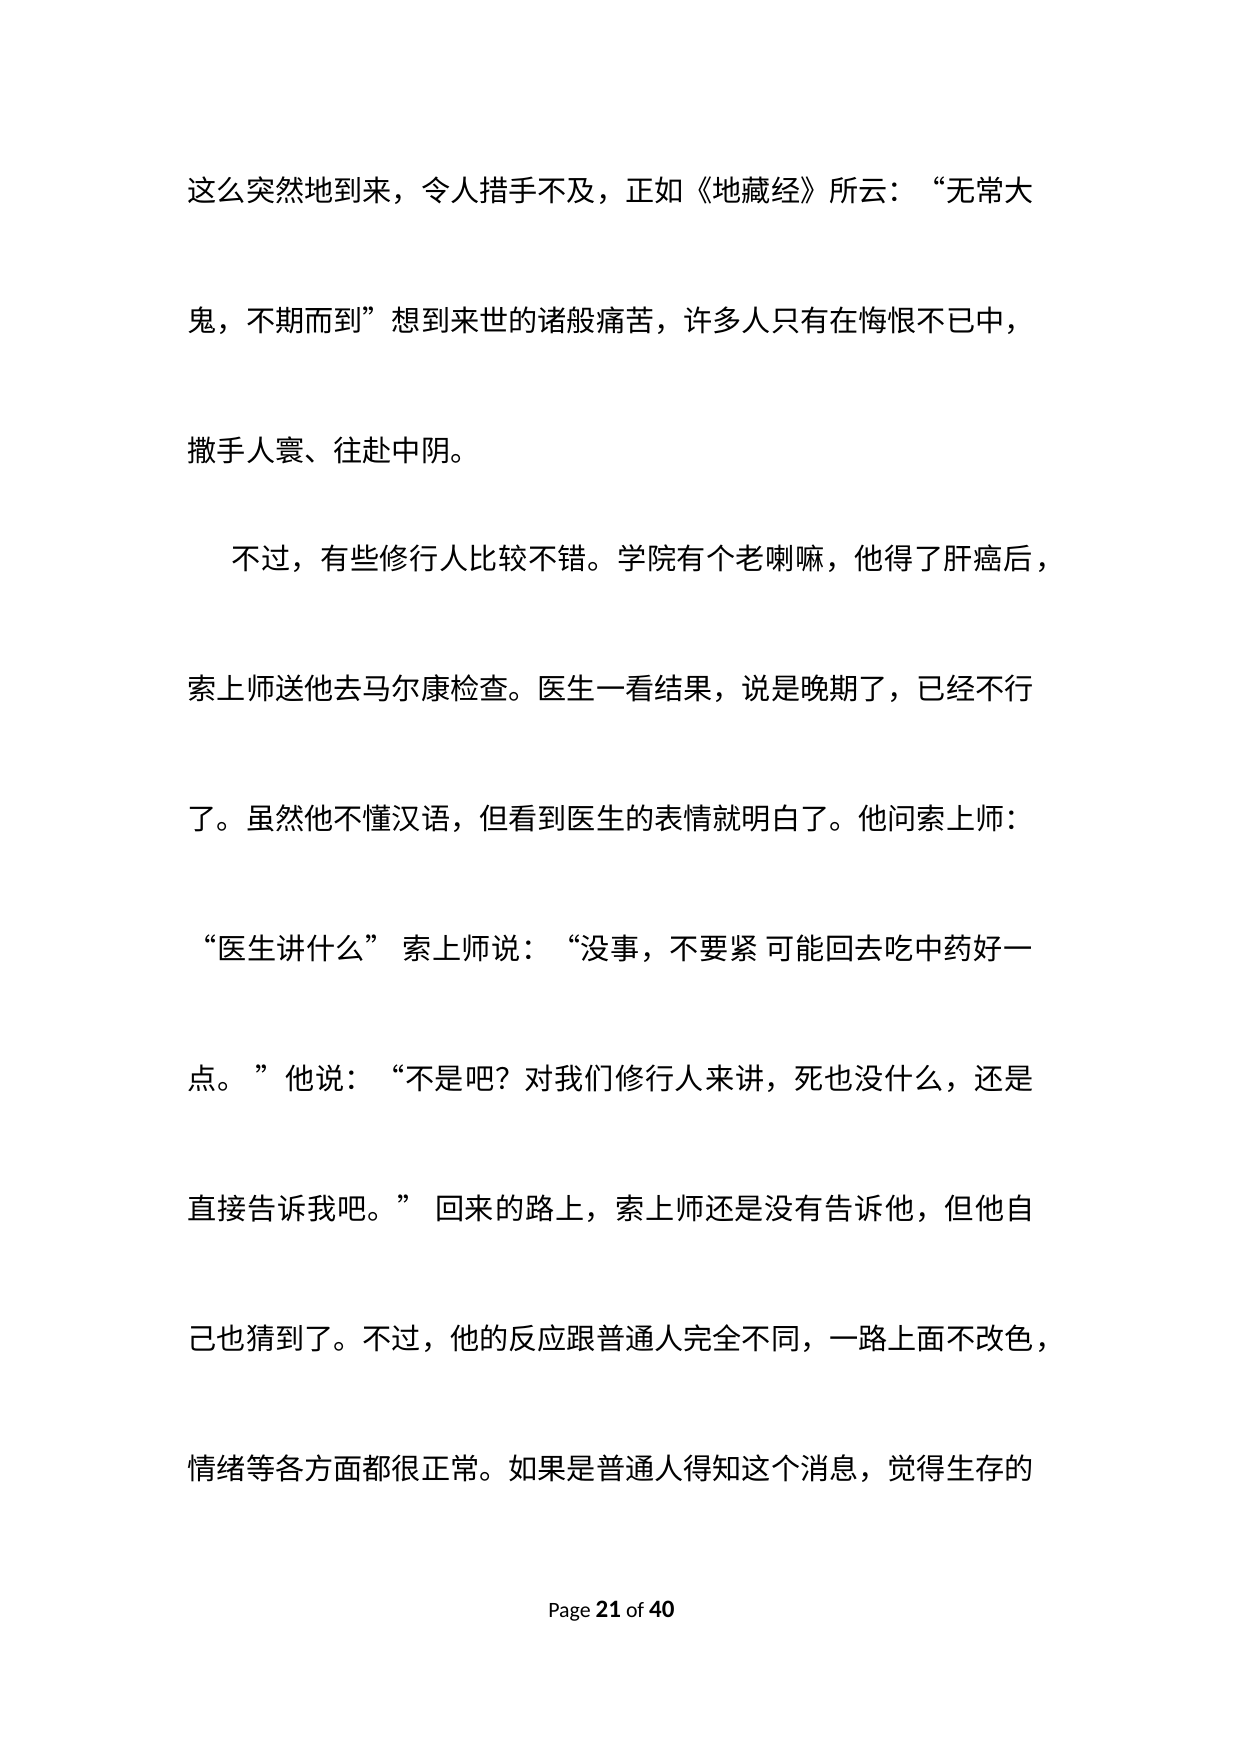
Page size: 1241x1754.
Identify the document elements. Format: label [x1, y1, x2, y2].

text [187, 524, 1035, 1499]
text [187, 157, 1035, 482]
